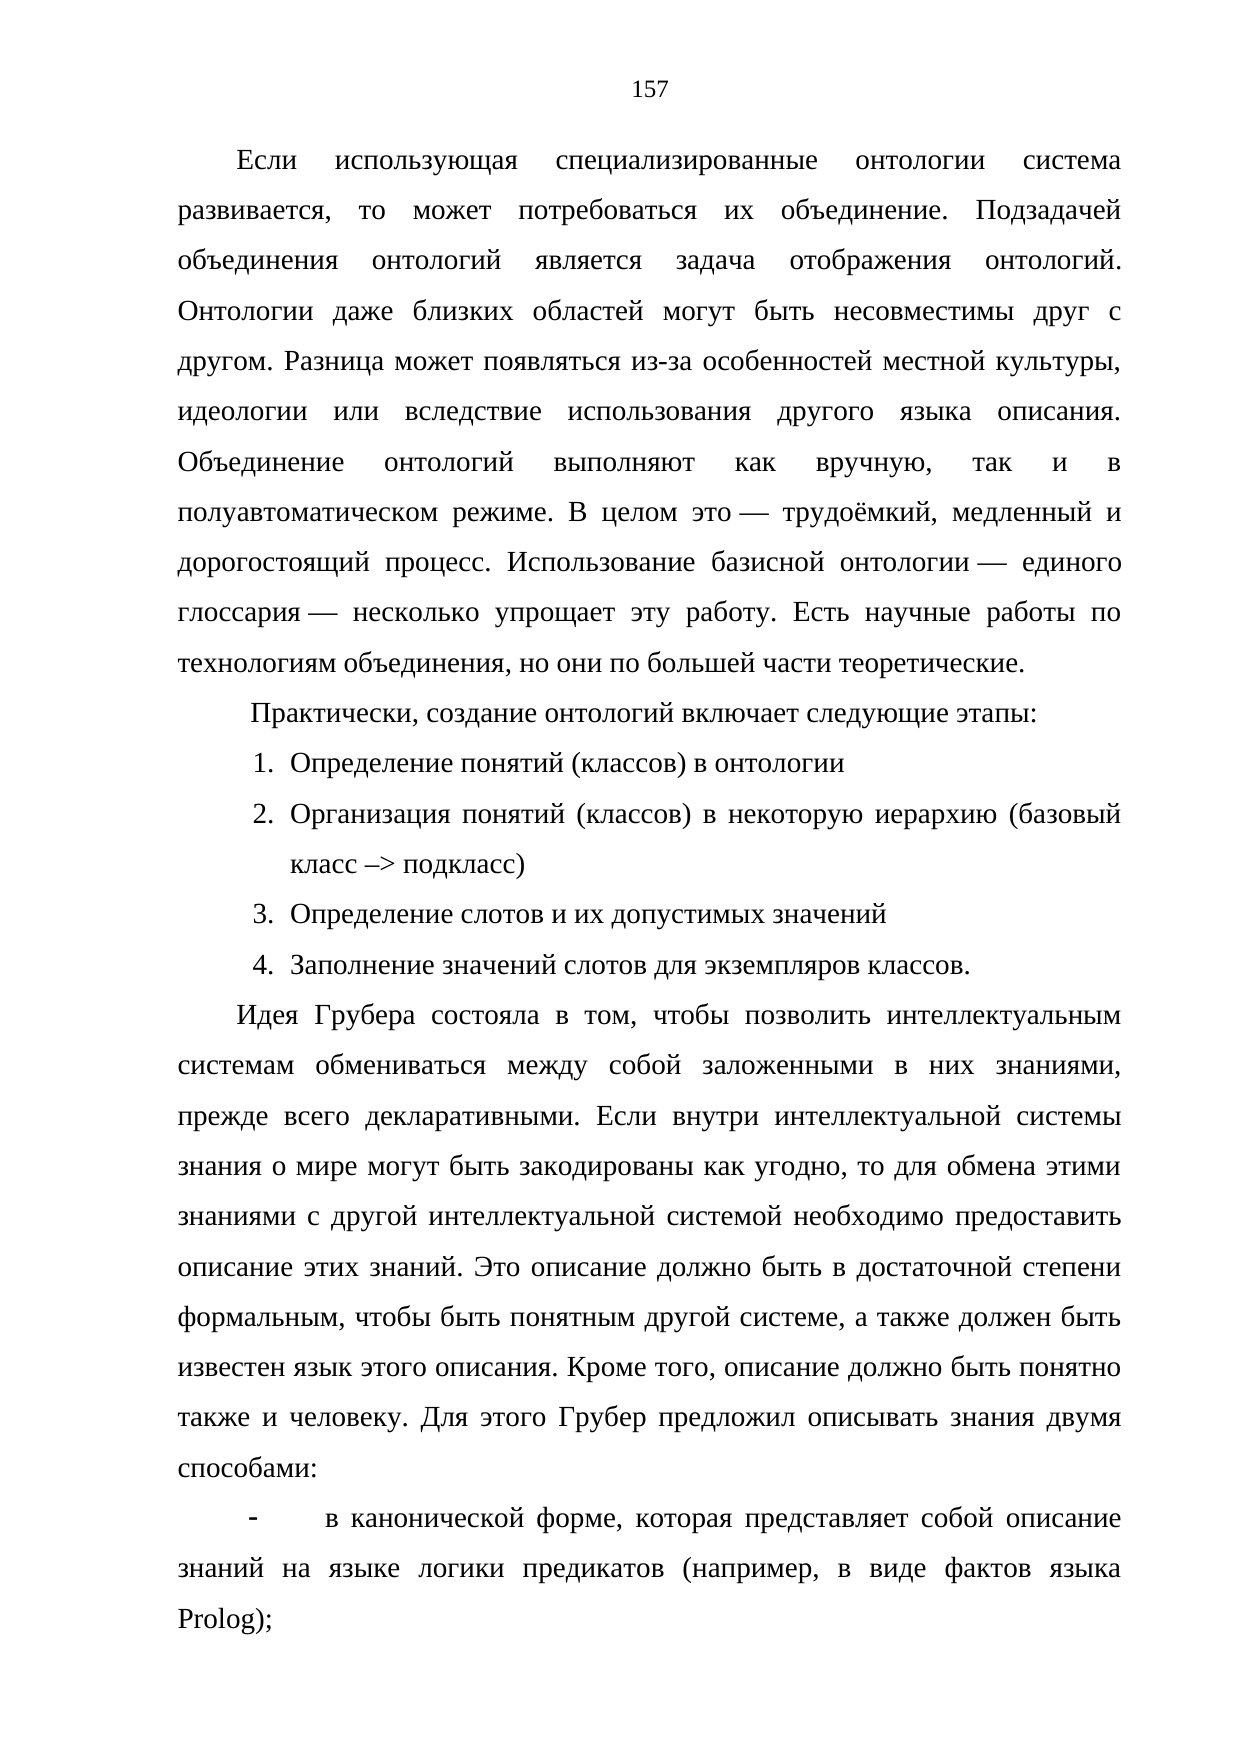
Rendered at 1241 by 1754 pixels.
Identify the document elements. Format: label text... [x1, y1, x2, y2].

list Определение слотов и их допустимых значений [252, 896, 1122, 930]
text Идея Грубера состояла в том, чтобы позволить интеллектуальным системам обмениваться между собой заложенными в них знаниями, прежде всего декларативными. Если внутри интеллектуальной системы знания о мире могут быть закодированы как угодно, то для обмена этими знаниями с другой интеллектуальной системой необходимо предоставить описание этих знаний. Это описание должно быть в достаточной степени формальным, чтобы быть понятным другой системе, а также должен быть известен язык этого описания. Кроме того, описание должно быть понятно также и человеку. Для этого Грубер предложил описывать знания двумя способами: [177, 997, 1122, 1483]
list в канонической форме, которая представляет собой описание знаний на языке логики предикатов (например, в виде фактов языка Prolog); [177, 1500, 1122, 1634]
text Практически, создание онтологий включает следующие этапы: [177, 695, 1122, 729]
list Организация понятий (классов) в некоторую иерархию (базовый класс –> подкласс) [252, 796, 1122, 880]
list Заполнение значений слотов для экземпляров классов. [252, 947, 1122, 980]
list Определение понятий (классов) в онтологии [252, 746, 1122, 779]
text Если использующая специализированные онтологии система развивается, то может потребоваться их объединение. Подзадачей объединения онтологий является задача отображения онтологий. Онтологии даже близких областей могут быть несовместимы друг с другом. Разница может появляться из-за особенностей местной культуры, идеологии или вследствие использования другого языка описания. Объединение онтологий выполняют как вручную, так и в полуавтоматическом режиме. В целом это — трудоёмкий, медленный и дорогостоящий процесс. Использование базисной онтологии — единого глоссария — несколько упрощает эту работу. Есть научные работы по технологиям объединения, но они по большей части теоретические. [177, 142, 1122, 678]
